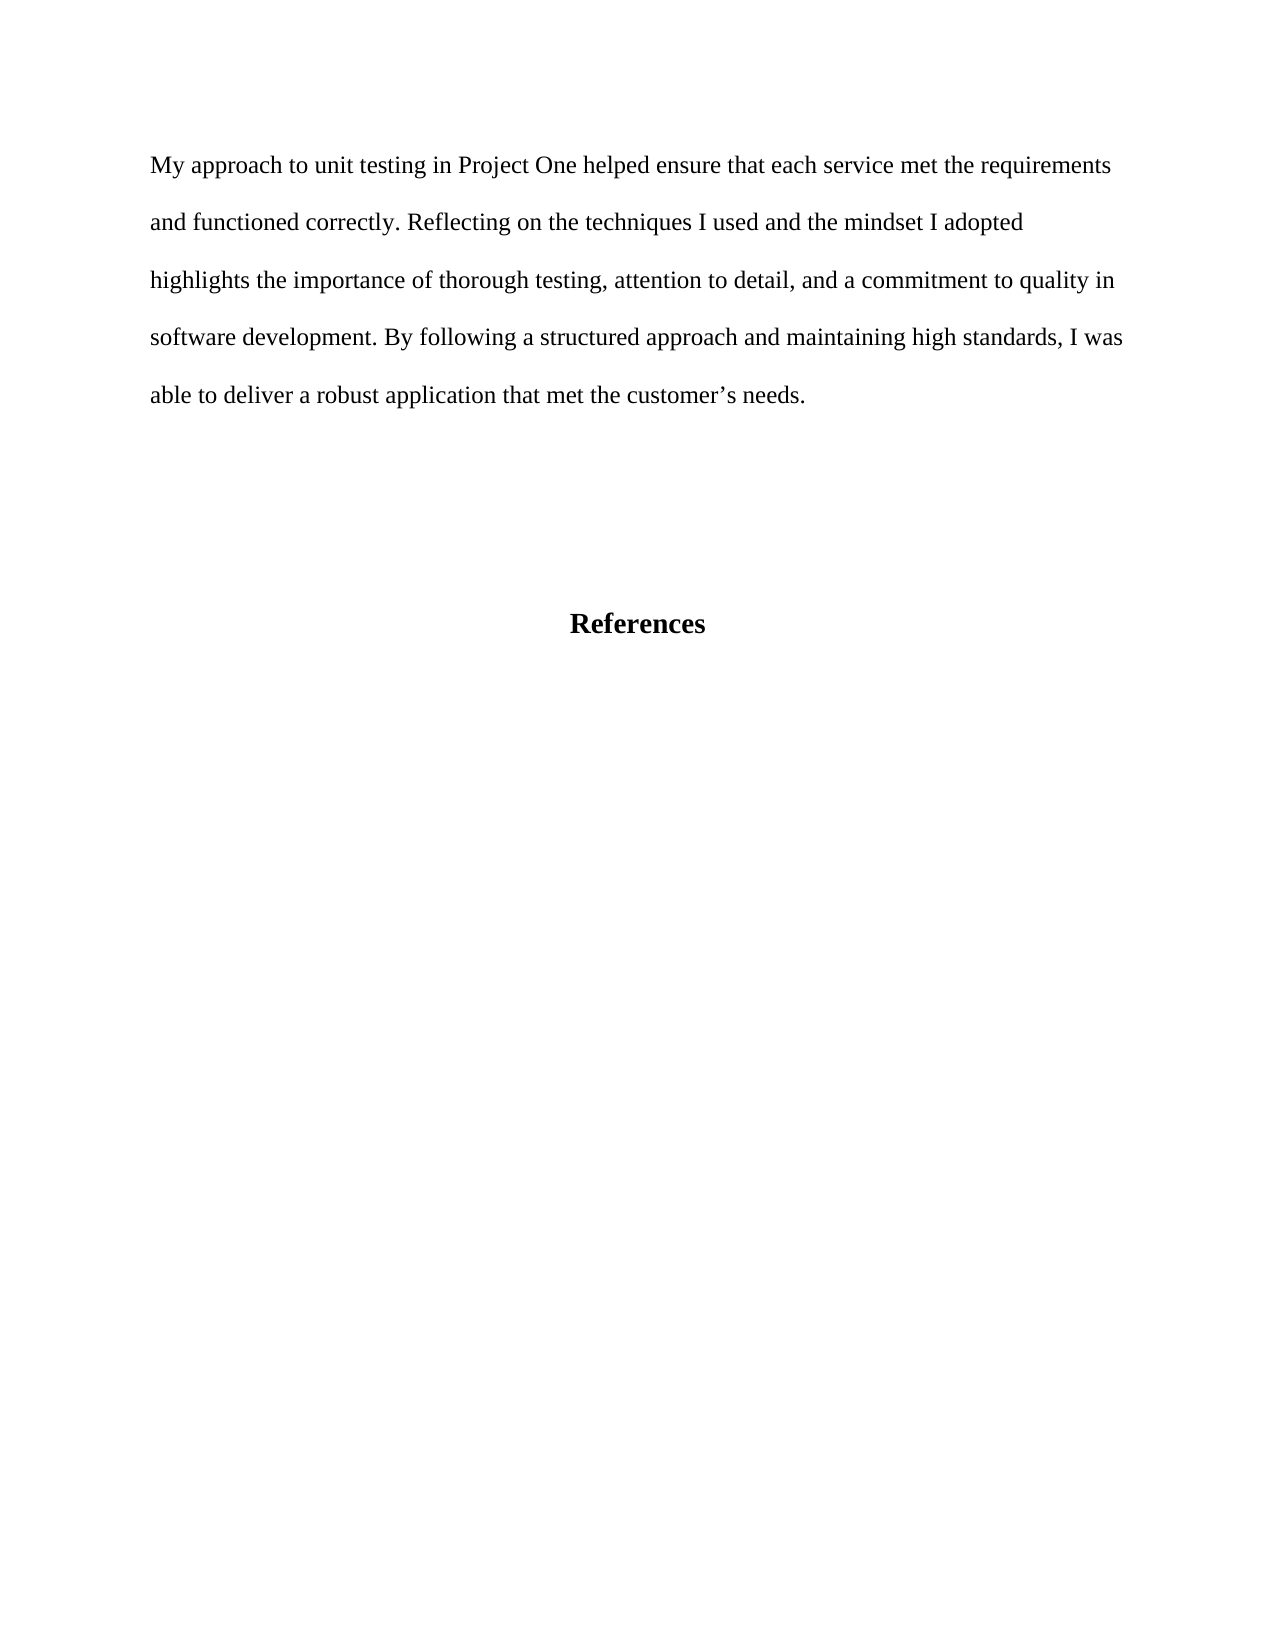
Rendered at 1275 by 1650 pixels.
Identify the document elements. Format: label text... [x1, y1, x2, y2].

subtitle References [150, 606, 1125, 639]
text My approach to unit testing in Project One helped ensure that each service met the requirements and functioned correctly. Reflecting on the techniques I used and the mindset I adopted highlights the importance of thorough testing, attention to detail, and a commitment to quality in software development. By following a structured approach and maintaining high standards, I was able to deliver a robust application that met the customer’s needs. [150, 150, 1125, 409]
